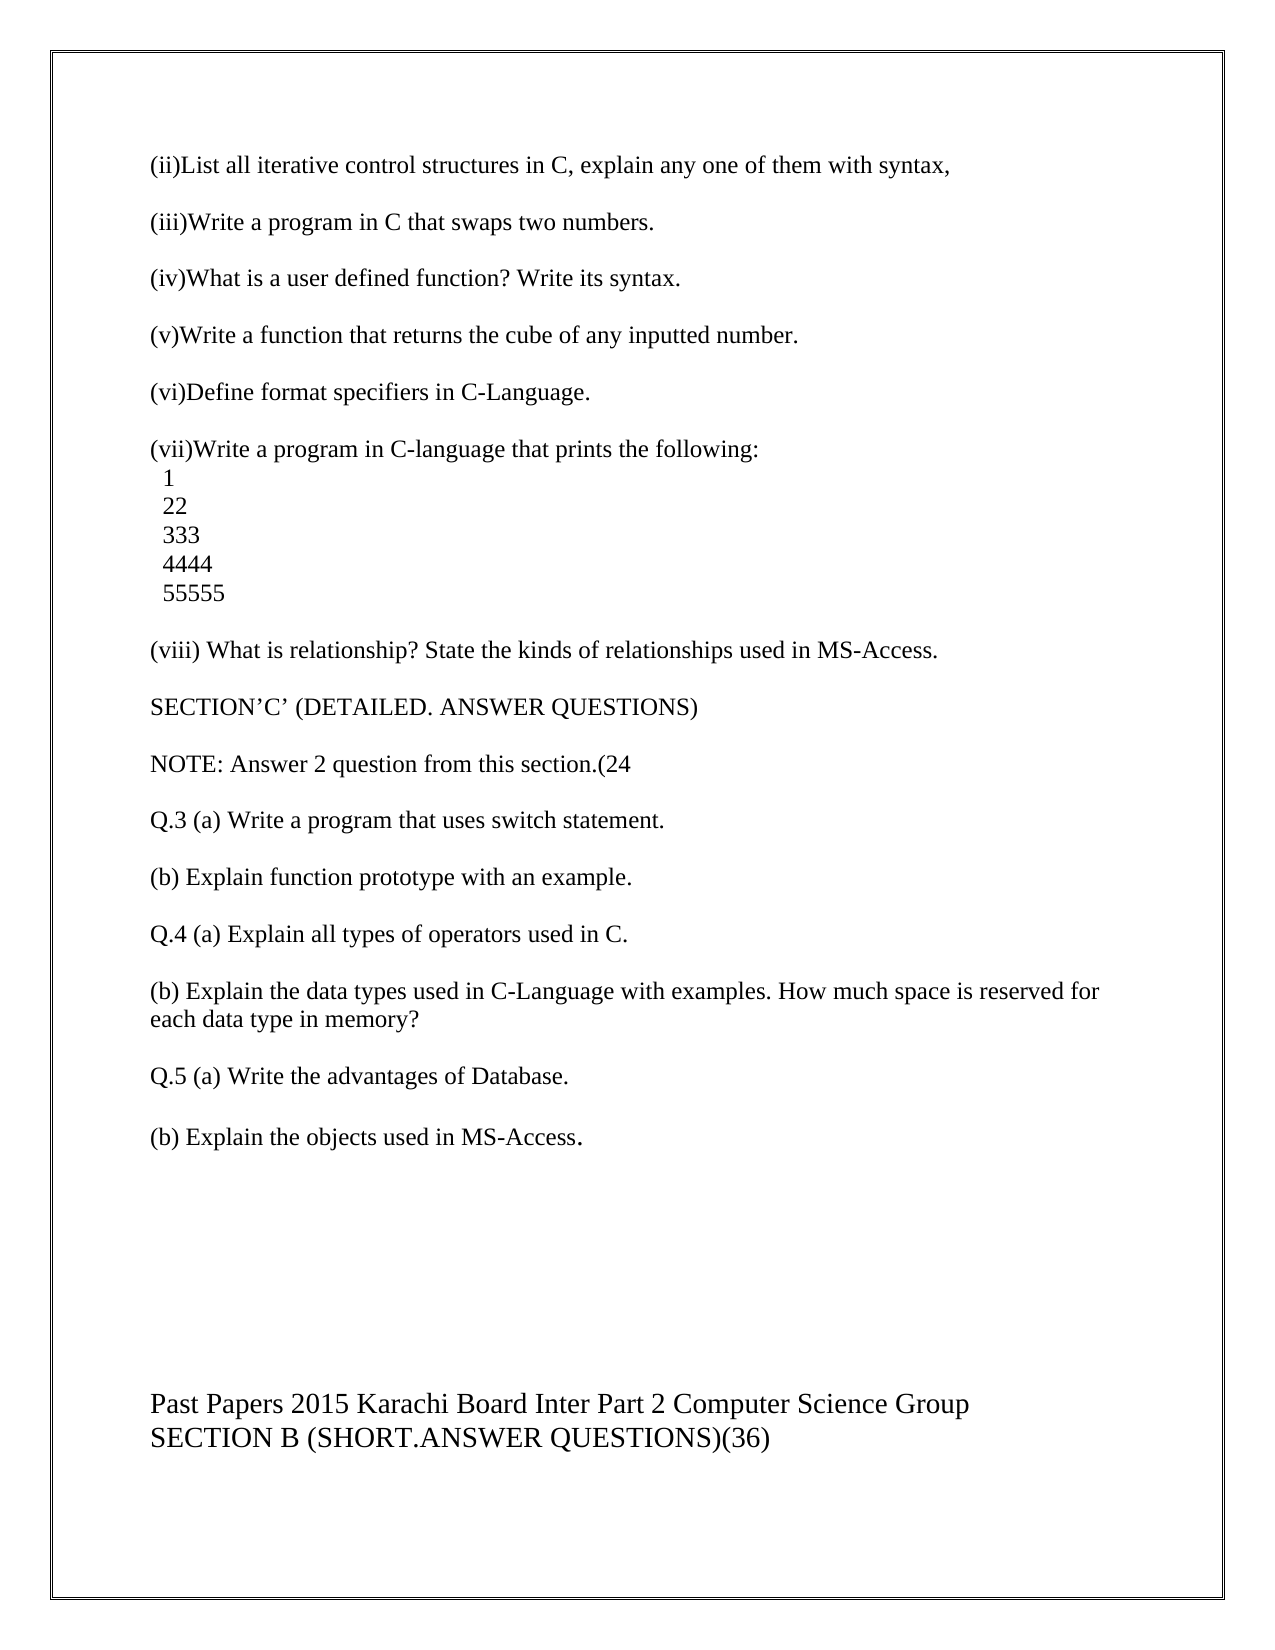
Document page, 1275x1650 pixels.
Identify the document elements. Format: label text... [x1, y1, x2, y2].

text (vii)Write a program in C-language that prints the following: 1 [150, 434, 1125, 491]
text NOTE: Answer 2 question from this section.(24 [150, 749, 1125, 805]
text 4444 [150, 549, 1125, 578]
text 333 [150, 520, 1125, 549]
text SECTION’C’ (DETAILED. ANSWER QUESTIONS) [150, 692, 1125, 749]
text (vi)Define format specifiers in C-Language. [150, 377, 1125, 434]
text (b) Explain the objects used in MS-Access. [150, 1118, 1125, 1152]
text 55555 [150, 578, 1125, 606]
text Q.3 (a) Write a program that uses switch statement. [150, 805, 1125, 862]
text Q.4 (a) Explain all types of operators used in C. [150, 919, 1125, 976]
text (b) Explain function prototype with an example. [150, 862, 1125, 919]
text Past Papers 2015 Karachi Board Inter Part 2 Computer Science Group [150, 1353, 1125, 1420]
text (viii) What is relationship? State the kinds of relationships used in MS-Access. [150, 606, 1125, 692]
text (iv)What is a user defined function? Write its syntax. [150, 263, 1125, 320]
text (iii)Write a program in C that swaps two numbers. [150, 207, 1125, 263]
text (b) Explain the data types used in C-Language with examples. How much space is reserved for each data type in memory? [150, 976, 1125, 1061]
text Q.5 (a) Write the advantages of Database. [150, 1061, 1125, 1118]
text (v)Write a function that returns the cube of any inputted number. [150, 320, 1125, 377]
text (ii)List all iterative control structures in C, explain any one of them with syntax, [150, 150, 1125, 207]
text 22 [150, 491, 1125, 520]
text SECTION B (SHORT.ANSWER QUESTIONS)(36) [150, 1420, 1125, 1481]
